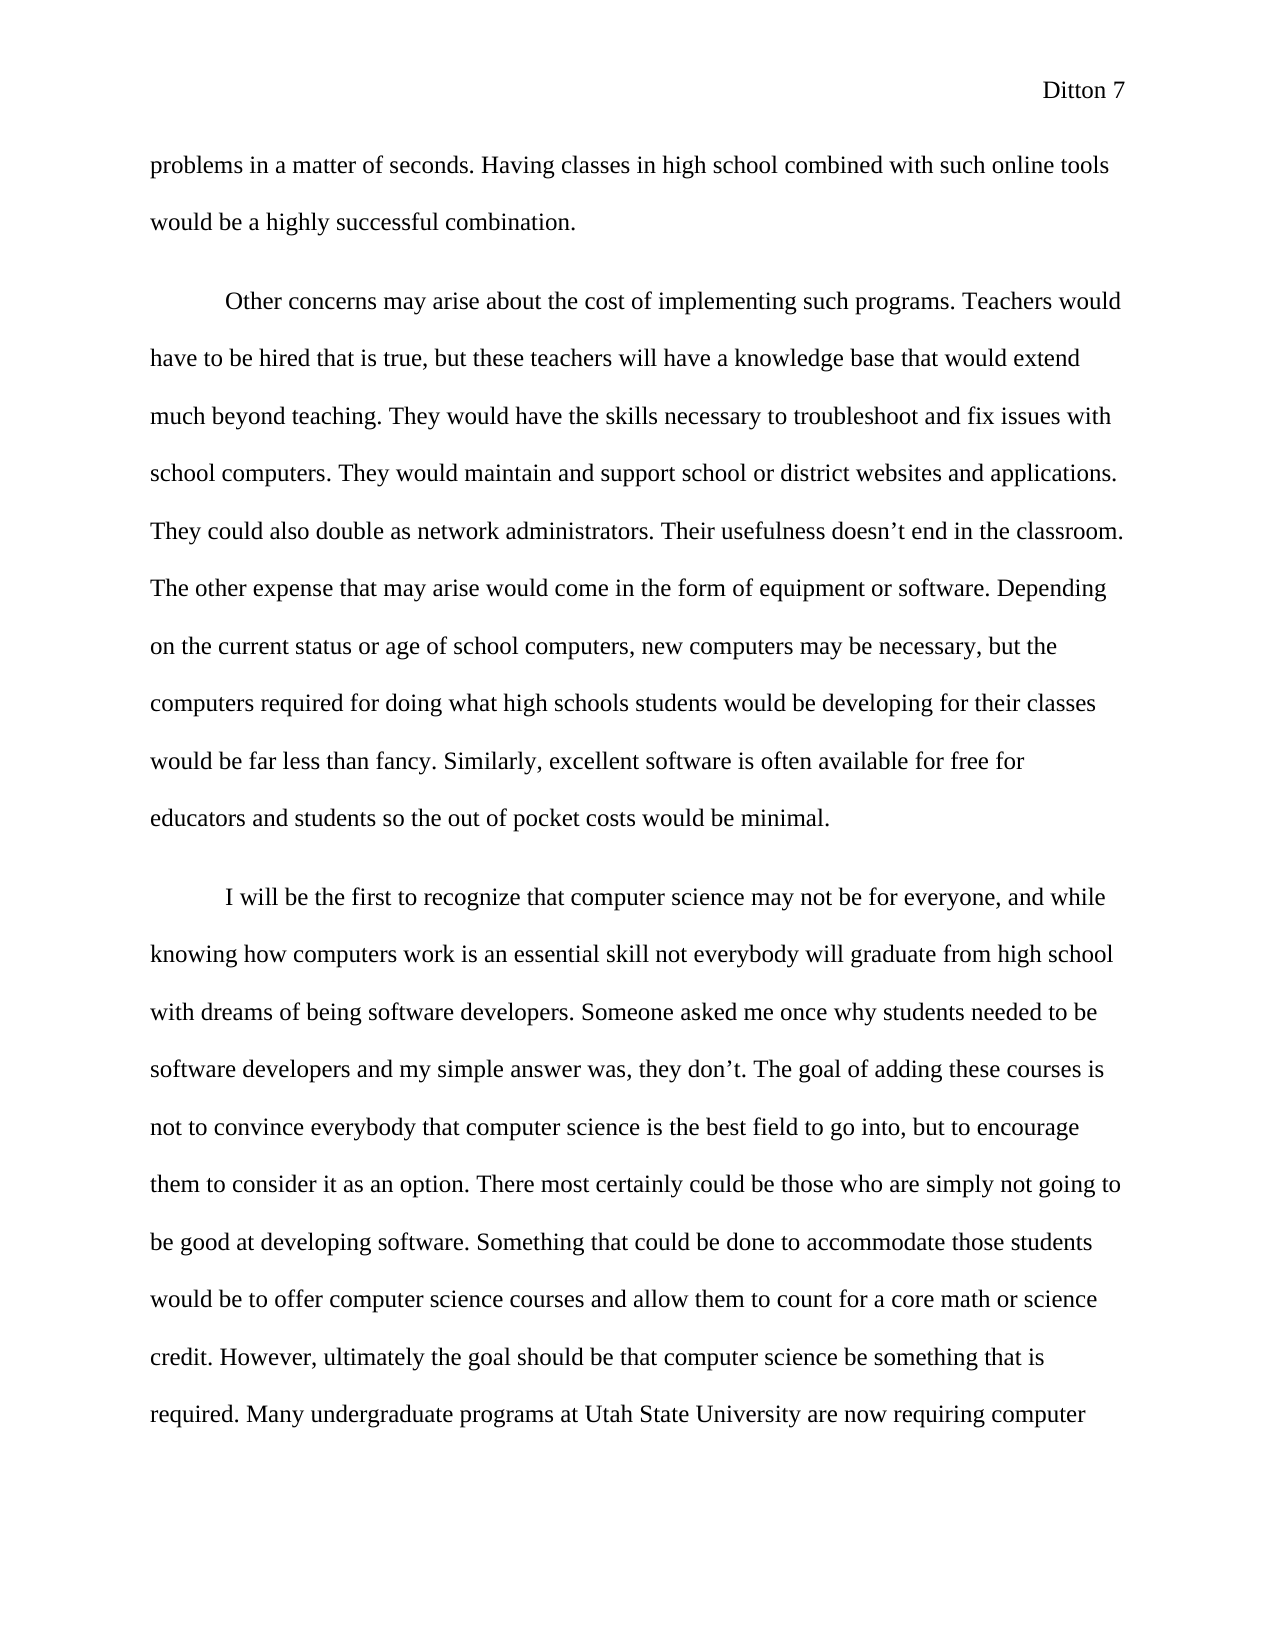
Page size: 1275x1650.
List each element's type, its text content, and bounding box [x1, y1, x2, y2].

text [150, 882, 1125, 1428]
text Other concerns may arise about the cost of implementing such programs. Teachers would have to be hired that is true, but these teachers will have a knowledge base that would extend much beyond teaching. They would have the skills necessary to troubleshoot and fix issues with school computers. They would maintain and support school or district websites and applications. They could also double as network administrators. Their usefulness doesn’t end in the classroom. The other expense that may arise would come in the form of equipment or software. Depending on the current status or age of school computers, new computers may be necessary, but the computers required for doing what high schools students would be developing for their classes would be far less than fancy. Similarly, excellent software is often available for free for educators and students so the out of pocket costs would be minimal. [150, 286, 1125, 832]
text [150, 150, 1125, 236]
